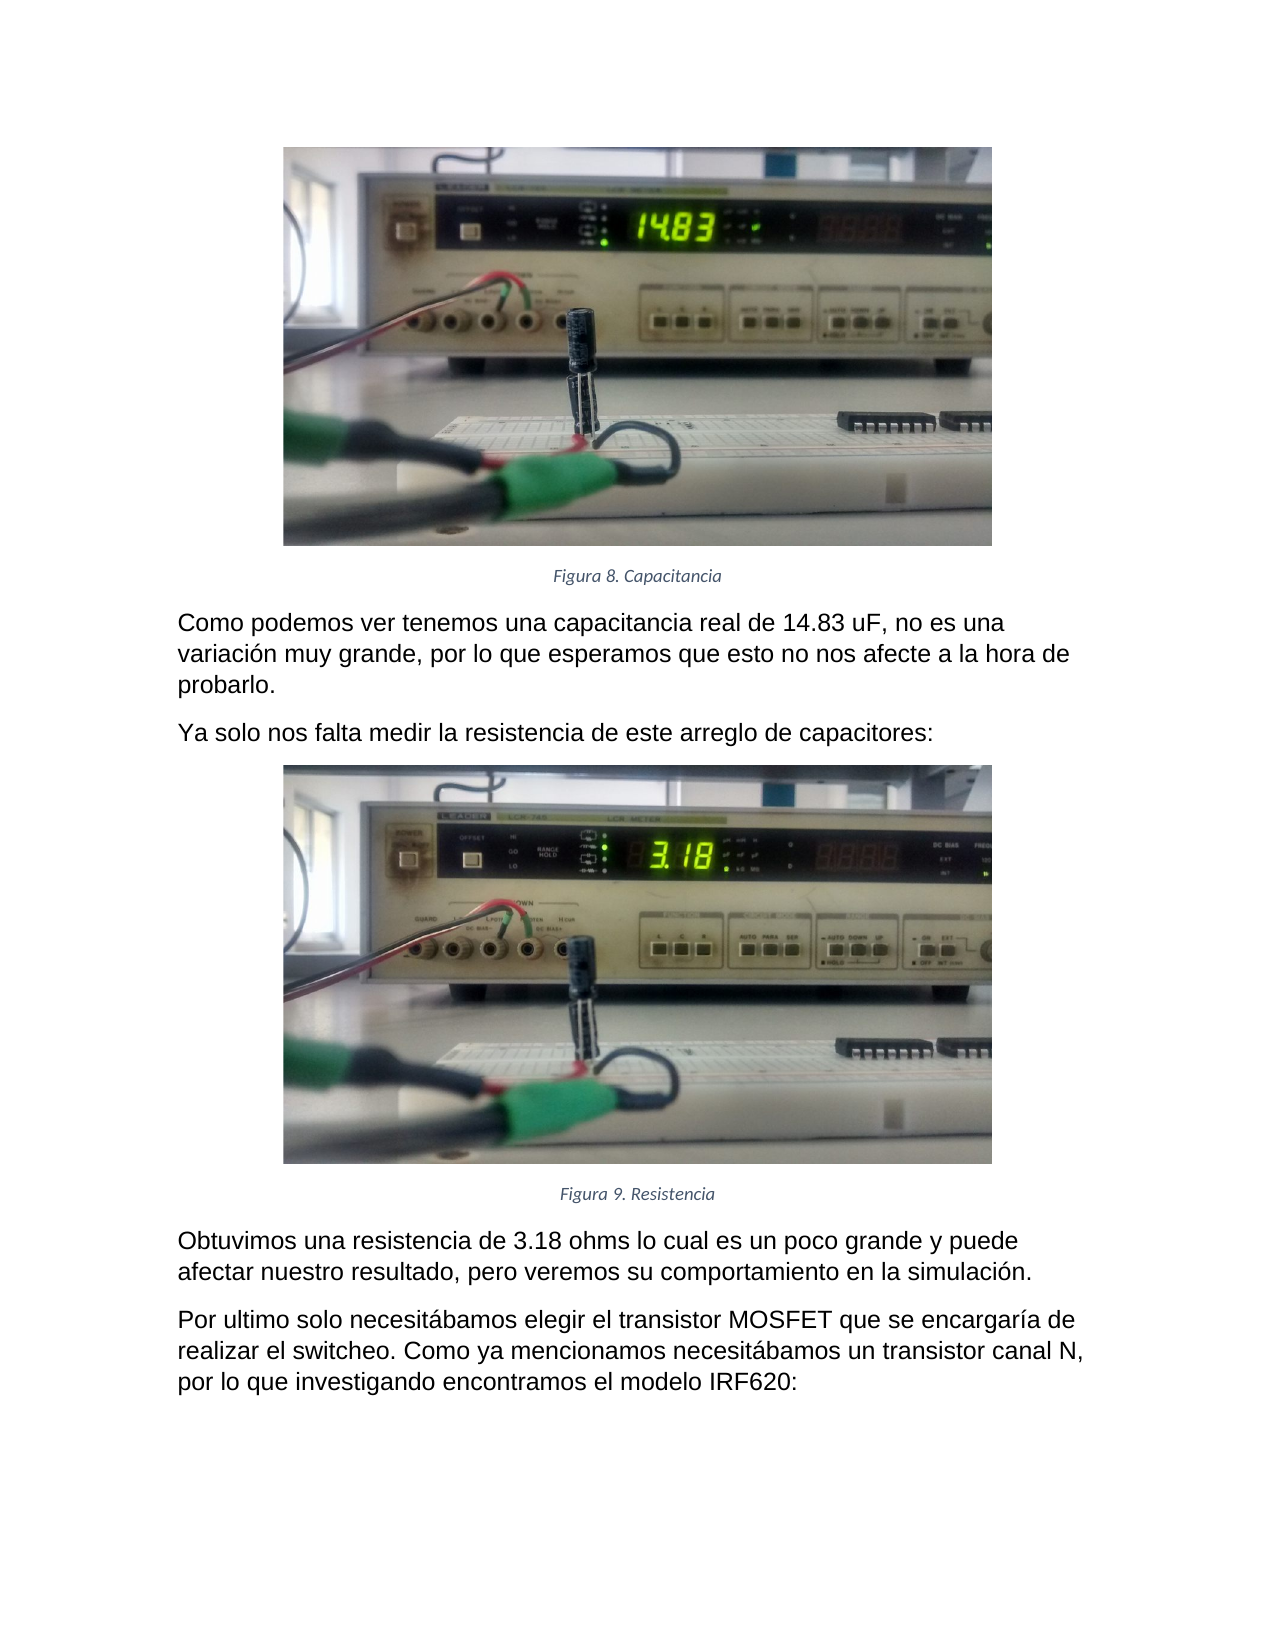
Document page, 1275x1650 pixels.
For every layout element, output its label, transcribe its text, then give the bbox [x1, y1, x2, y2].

picture [283, 765, 992, 1164]
text Por ultimo solo necesitábamos elegir el transistor MOSFET que se encargaría de realizar el switcheo. Como ya mencionamos necesitábamos un transistor canal N, por lo que investigando encontramos el modelo IRF620: [177, 1305, 1098, 1396]
text Como podemos ver tenemos una capacitancia real de 14.83 uF, no es una variación muy grande, por lo que esperamos que esto no nos afecte a la hora de probarlo. [177, 608, 1098, 699]
text Ya solo nos falta medir la resistencia de este arreglo de capacitores: [177, 718, 1098, 747]
picture [283, 147, 992, 546]
text Obtuvimos una resistencia de 3.18 ohms lo cual es un poco grande y puede afectar nuestro resultado, pero veremos su comportamiento en la simulación. [177, 1226, 1098, 1286]
